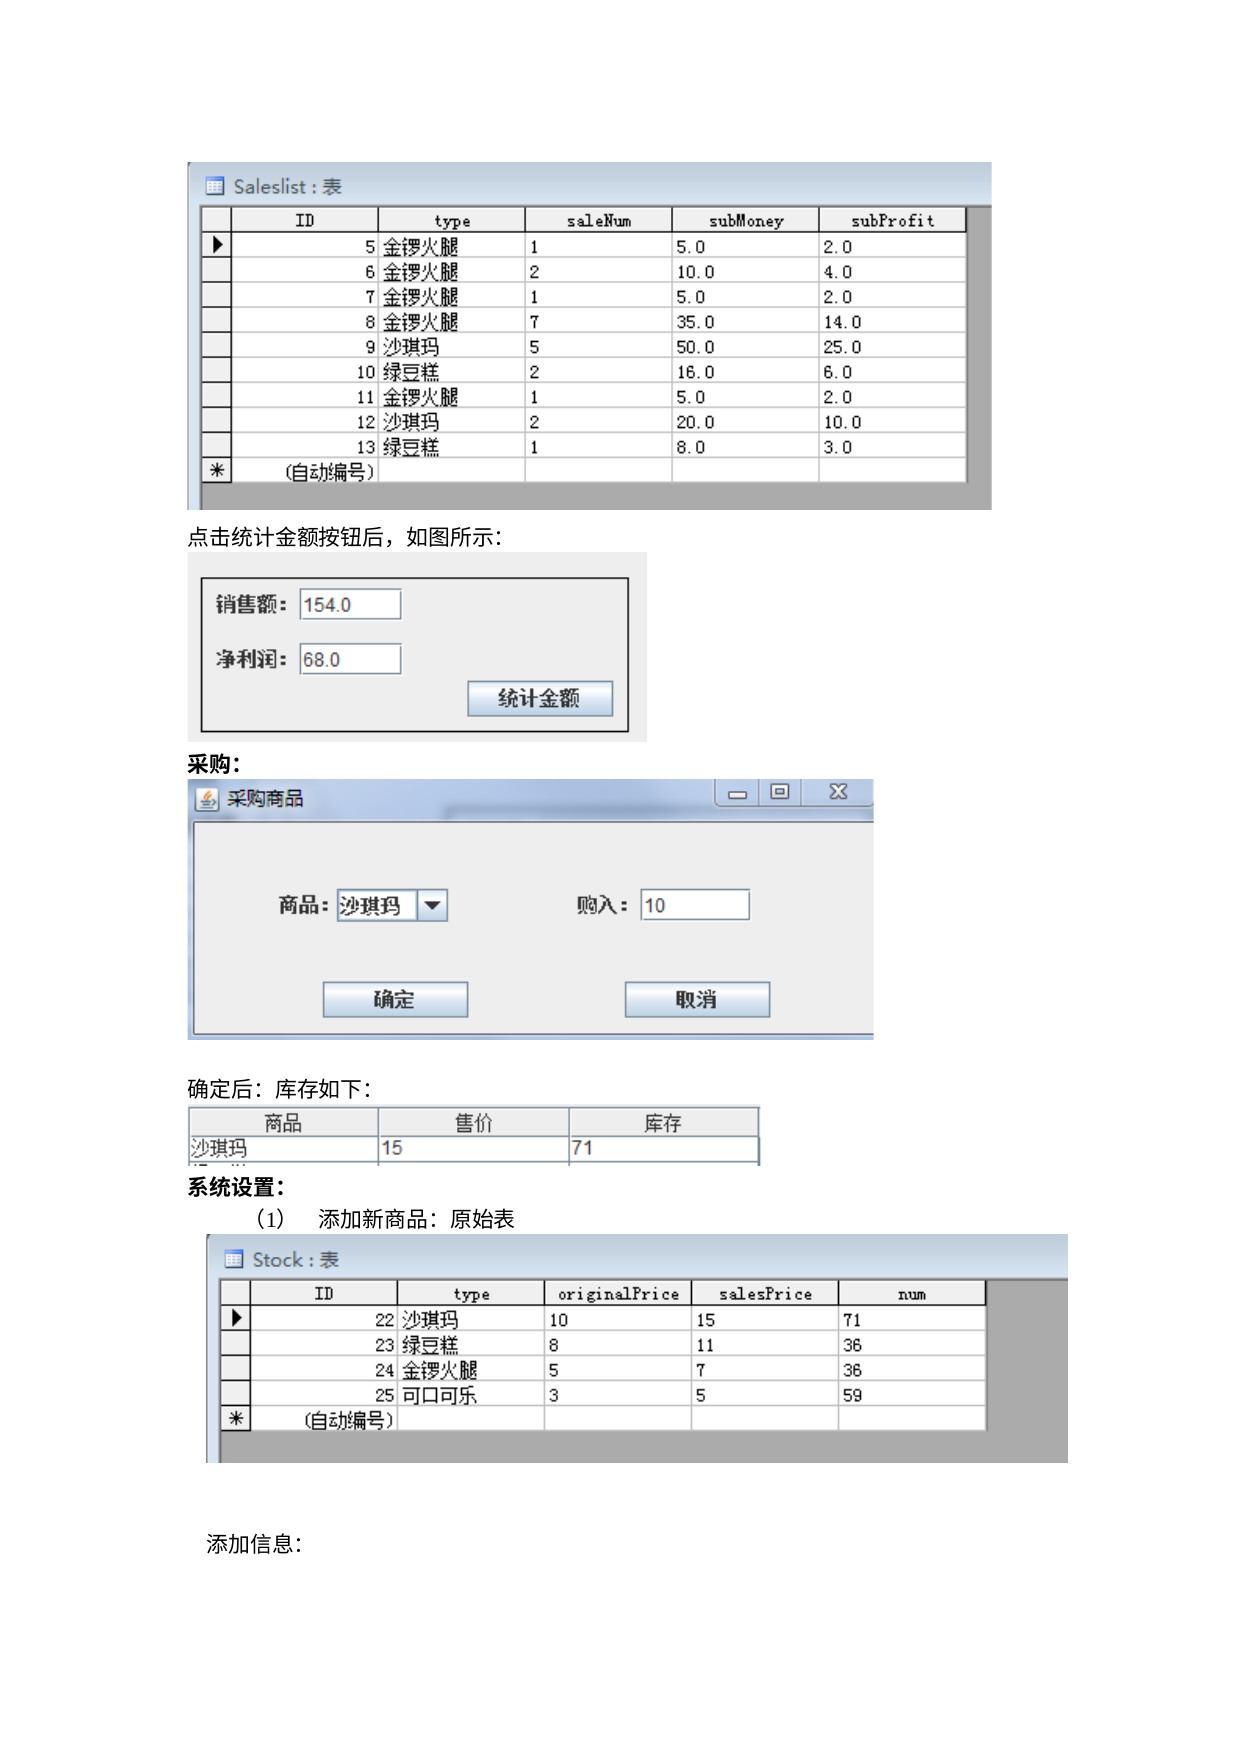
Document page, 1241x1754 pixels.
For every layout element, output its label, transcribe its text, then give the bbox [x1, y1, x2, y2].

picture [187, 779, 874, 1040]
text 添加信息： [206, 1527, 1053, 1559]
picture [187, 1104, 761, 1166]
picture [187, 162, 992, 510]
picture [206, 1234, 1068, 1463]
text 系统设置： [187, 1169, 1053, 1202]
picture [187, 552, 648, 742]
list 添加新商品：原始表 [244, 1202, 1053, 1234]
text 点击统计金额按钮后，如图所示： [187, 519, 1053, 552]
text 确定后：库存如下： [187, 1072, 1053, 1104]
text 采购： [187, 747, 1053, 779]
